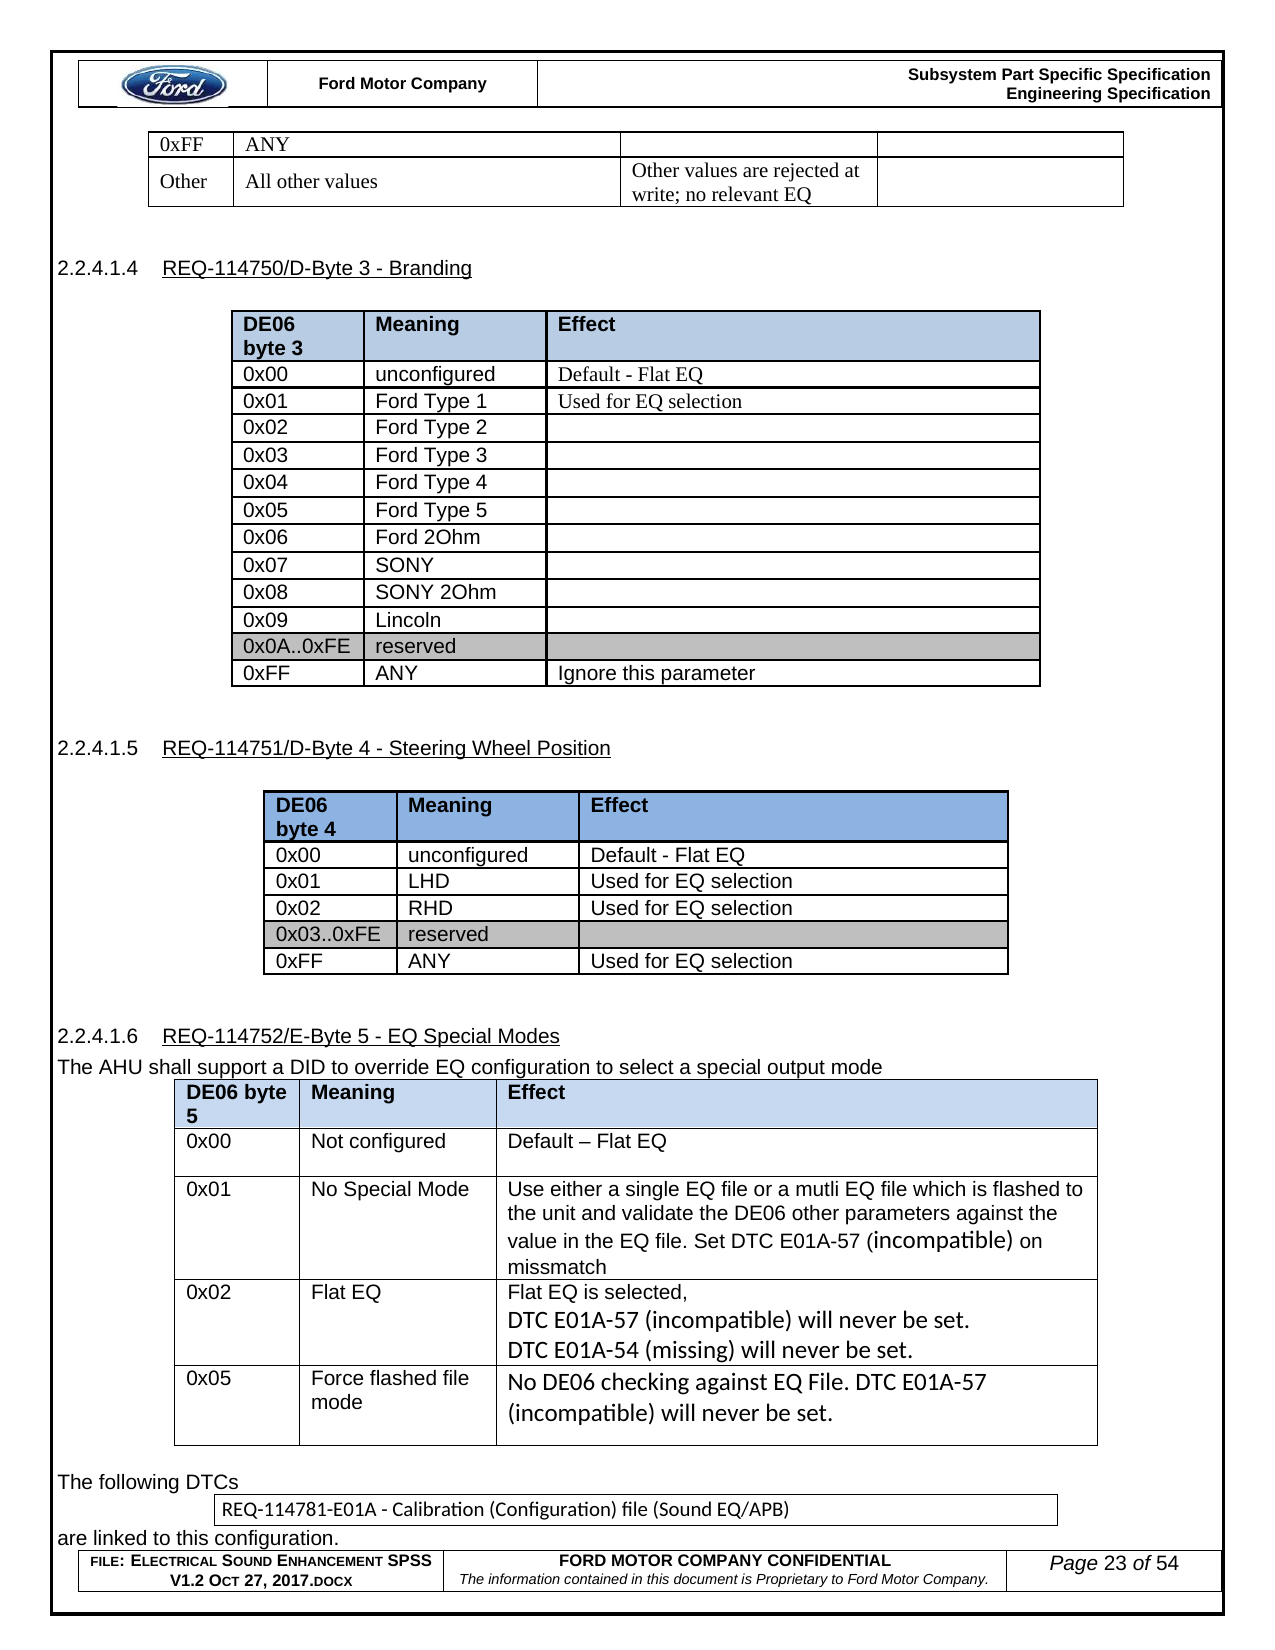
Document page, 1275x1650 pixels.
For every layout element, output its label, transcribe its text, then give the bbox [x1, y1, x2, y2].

table_cell 0x04 [233, 470, 363, 496]
table_cell 0x00 [233, 362, 363, 386]
table_cell Default - Flat EQ [580, 843, 1007, 867]
table_cell Used for EQ selection [580, 896, 1007, 920]
table_cell Default - Flat EQ [548, 362, 1039, 386]
table_cell [548, 415, 1039, 441]
table_cell [878, 158, 1123, 206]
table_cell LHD [398, 869, 578, 893]
table_cell 0xFF [265, 949, 396, 973]
table_cell ANY [234, 133, 620, 156]
picture [117, 61, 229, 107]
table_header DE06 byte 3 [233, 312, 363, 360]
table_cell 0x03..0xFE [265, 922, 396, 947]
table_cell Ignore this parameter [548, 661, 1039, 685]
table_cell 0x08 [233, 580, 363, 606]
table_cell [580, 922, 1007, 947]
table_cell Ford Type 3 [365, 443, 545, 468]
table_cell Flat EQ is selected, DTC E01A-57 (incompatible) will never be set. DTC E01A-54 (missing) will never be set. [497, 1280, 1097, 1365]
text The AHU shall support a DID to override EQ configuration to select a special output mode [57, 1054, 1215, 1078]
table_cell No Special Mode [300, 1177, 496, 1279]
table_cell [548, 580, 1039, 606]
table_cell Force flashed file mode [300, 1366, 496, 1445]
table_cell [878, 133, 1123, 156]
table_cell 0x0A..0xFE [233, 634, 363, 659]
table_header REQ-114781-E01A - Calibration (Configuration) file (Sound EQ/APB) [215, 1495, 1057, 1525]
table_cell 0x07 [233, 553, 363, 578]
table_cell [548, 443, 1039, 468]
table_cell [548, 634, 1039, 659]
table_cell unconfigured [398, 843, 578, 867]
table_cell Flat EQ [300, 1280, 496, 1365]
table_cell 0x05 [233, 498, 363, 523]
table_cell [548, 498, 1039, 523]
table_cell Not configured [300, 1129, 496, 1176]
table_header DE06 byte 4 [265, 793, 396, 840]
table_header Meaning [300, 1080, 496, 1127]
table_cell 0x02 [175, 1280, 299, 1365]
table_cell Used for EQ selection [548, 389, 1039, 413]
table_cell 0x01 [175, 1177, 299, 1279]
table_cell Other [149, 158, 233, 206]
table_cell Default – Flat EQ [497, 1129, 1097, 1176]
table_cell Other values are rejected at write; no relevant EQ [621, 158, 877, 206]
table_cell 0x02 [265, 896, 396, 920]
table_cell Lincoln [365, 608, 545, 632]
table_cell SONY 2Ohm [365, 580, 545, 606]
table_cell 0x03 [233, 443, 363, 468]
table_cell Ford Type 5 [365, 498, 545, 523]
table_cell Ford Type 2 [365, 415, 545, 441]
table_cell 0x09 [233, 608, 363, 632]
table_cell 0x00 [175, 1129, 299, 1176]
table_cell [548, 553, 1039, 578]
table_cell Used for EQ selection [580, 869, 1007, 893]
table_cell SONY [365, 553, 545, 578]
table_cell reserved [365, 634, 545, 659]
subtitle REQ-114752/E-Byte 5 - EQ Special Modes [57, 1024, 1215, 1048]
table_cell 0x02 [233, 415, 363, 441]
table_cell ANY [398, 949, 578, 973]
table_cell ANY [365, 661, 545, 685]
table_header Effect [580, 793, 1007, 840]
table_header Meaning [398, 793, 578, 840]
table_cell Ford Type 1 [365, 389, 545, 413]
table_cell RHD [398, 896, 578, 920]
table_cell 0x01 [233, 389, 363, 413]
table_header DE06 byte 5 [175, 1080, 299, 1127]
table_cell Ford Type 4 [365, 470, 545, 496]
subtitle REQ-114751/D-Byte 4 - Steering Wheel Position [57, 736, 1215, 760]
table_header Effect [548, 312, 1039, 360]
table_cell Used for EQ selection [580, 949, 1007, 973]
table_cell 0x00 [265, 843, 396, 867]
table_cell 0x05 [175, 1366, 299, 1445]
text The following DTCs [57, 1470, 1215, 1494]
text are linked to this configuration. [57, 1526, 1215, 1550]
table_cell unconfigured [365, 362, 545, 386]
table_cell [621, 133, 877, 156]
table_cell 0xFF [233, 661, 363, 685]
table_header Meaning [365, 312, 545, 360]
table_cell 0x01 [265, 869, 396, 893]
table_cell reserved [398, 922, 578, 947]
table_cell Use either a single EQ file or a mutli EQ file which is flashed to the unit and validate the DE06 other parameters against the value in the EQ file. Set DTC E01A-57 (incompatible) on missmatch [497, 1177, 1097, 1279]
table_cell No DE06 checking against EQ File. DTC E01A-57 (incompatible) will never be set. [497, 1366, 1097, 1445]
table_cell [548, 470, 1039, 496]
subtitle REQ-114750/D-Byte 3 - Branding [57, 256, 1215, 280]
table_cell 0x06 [233, 525, 363, 551]
table_header Effect [497, 1080, 1097, 1127]
table_cell Ford 2Ohm [365, 525, 545, 551]
table_cell [548, 608, 1039, 632]
table_cell [548, 525, 1039, 551]
table_cell All other values [234, 158, 620, 206]
table_cell 0xFF [149, 133, 233, 156]
